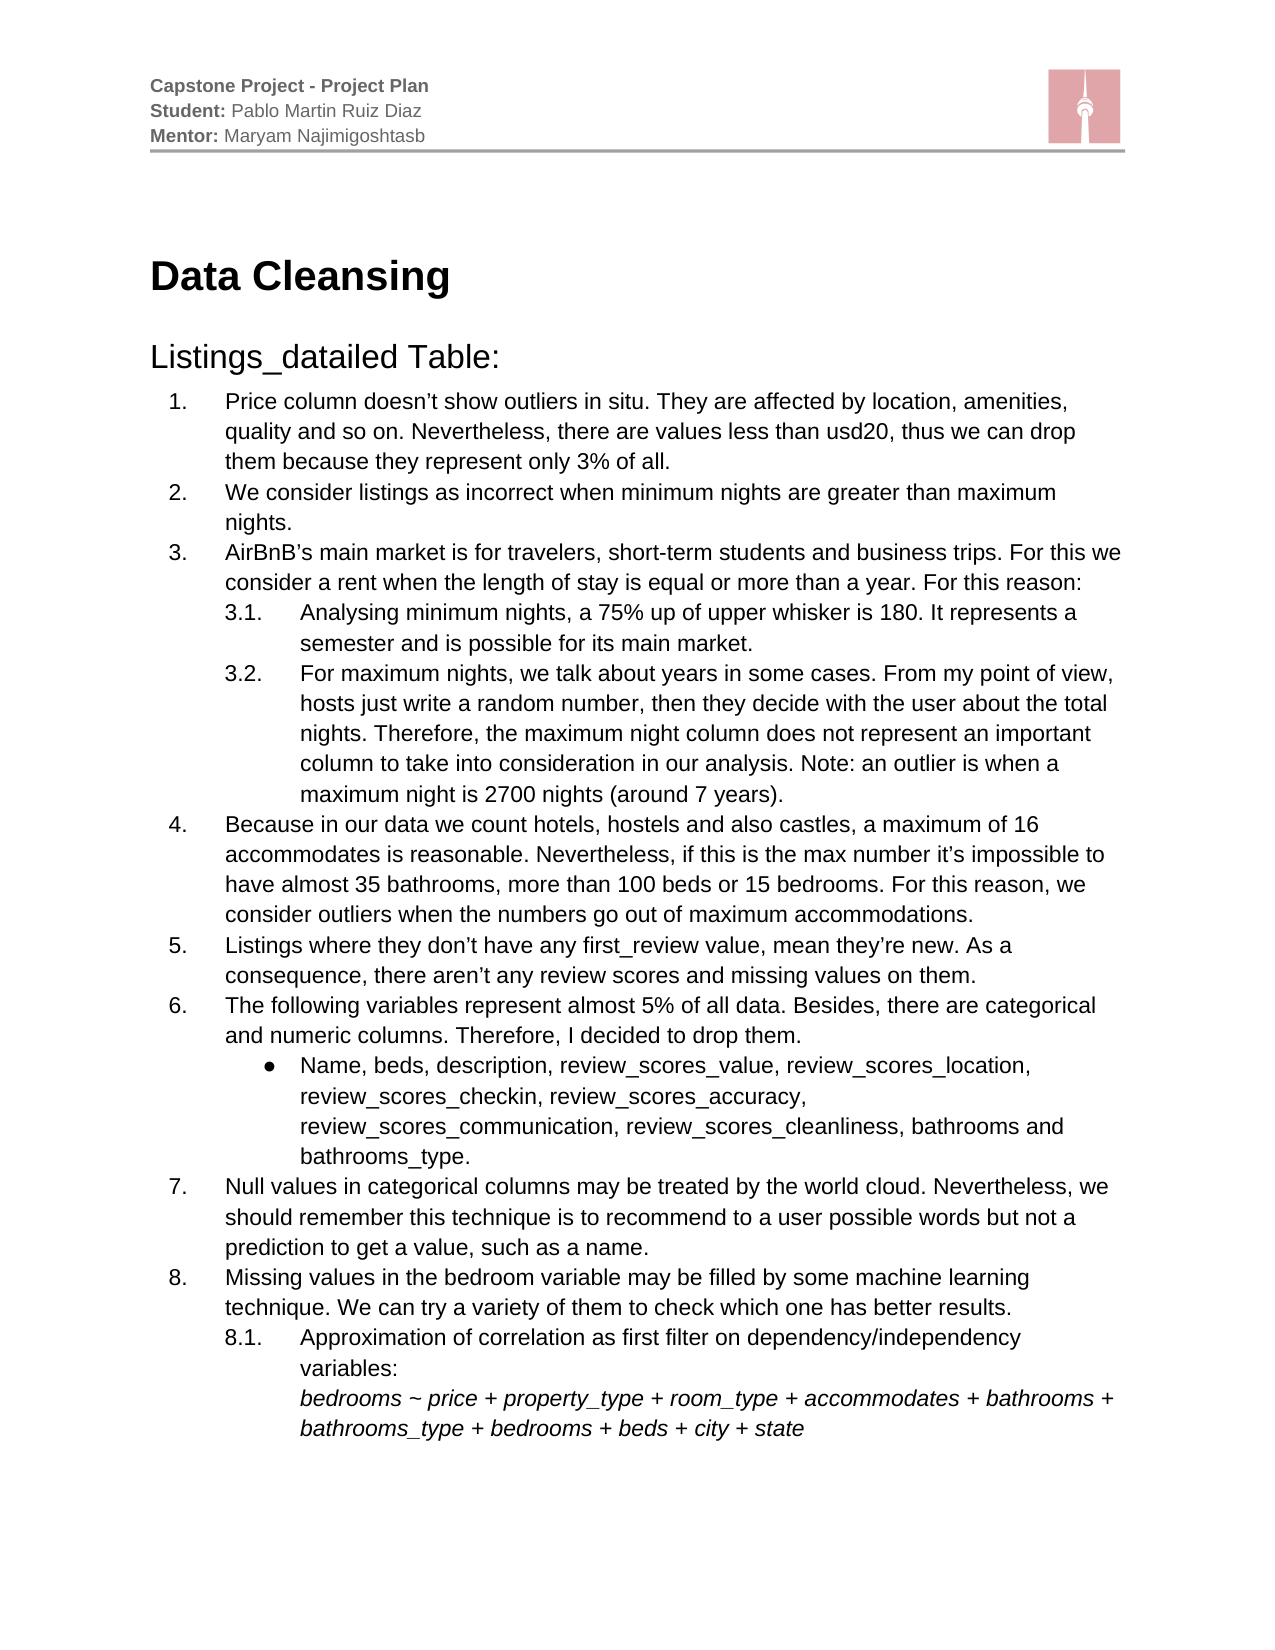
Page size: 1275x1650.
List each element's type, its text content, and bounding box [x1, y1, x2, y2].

list We consider listings as incorrect when minimum nights are greater than maximum nights. [187, 478, 1125, 535]
list Name, beds, description, review_scores_value, review_scores_location, review_scores_checkin, review_scores_accuracy, review_scores_communication, review_scores_cleanliness, bathrooms and bathrooms_type. [262, 1052, 1125, 1169]
list Null values in categorical columns may be treated by the world cloud. Nevertheless, we should remember this technique is to recommend to a user possible words but not a prediction to get a value, such as a name. [187, 1173, 1125, 1260]
list Analysing minimum nights, a 75% up of upper whisker is 180. It represents a semester and is possible for its main market. [262, 599, 1125, 656]
list AirBnB’s main market is for travelers, short-term students and business trips. For this we consider a rent when the length of stay is equal or more than a year. For this reason: [187, 539, 1125, 595]
subtitle Data Cleansing [150, 251, 1125, 299]
list Because in our data we count hotels, hostels and also castles, a maximum of 16 accommodates is reasonable. Nevertheless, if this is the max number it’s impossible to have almost 35 bathrooms, more than 100 beds or 15 bedrooms. For this reason, we consider outliers when the numbers go out of maximum accommodations. [187, 811, 1125, 928]
list For maximum nights, we talk about years in some cases. From my point of view, hosts just write a random number, then they decide with the user about the total nights. Therefore, the maximum night column does not represent an important column to take into consideration in our analysis. Note: an outlier is when a maximum night is 2700 nights (around 7 years). [262, 660, 1125, 807]
list Missing values in the bedroom variable may be filled by some machine learning technique. We can try a variety of them to check which one has better results. [187, 1264, 1125, 1320]
list Listings where they don’t have any first_review value, mean they’re new. As a consequence, there aren’t any review scores and missing values on them. [187, 932, 1125, 988]
list Approximation of correlation as first filter on dependency/independency variables: bedrooms ~ price + property_type + room_type + accommodates + bathrooms + bathrooms_type + bedrooms + beds + city + state [262, 1324, 1125, 1441]
list The following variables represent almost 5% of all data. Besides, there are categorical and numeric columns. Therefore, I decided to drop them. [187, 992, 1125, 1048]
picture [1042, 64, 1125, 149]
subtitle Listings_datailed Table: [150, 337, 1125, 375]
list Price column doesn’t show outliers in situ. They are affected by location, amenities, quality and so on. Nevertheless, there are values less than usd20, thus we can drop them because they represent only 3% of all. [187, 388, 1125, 474]
